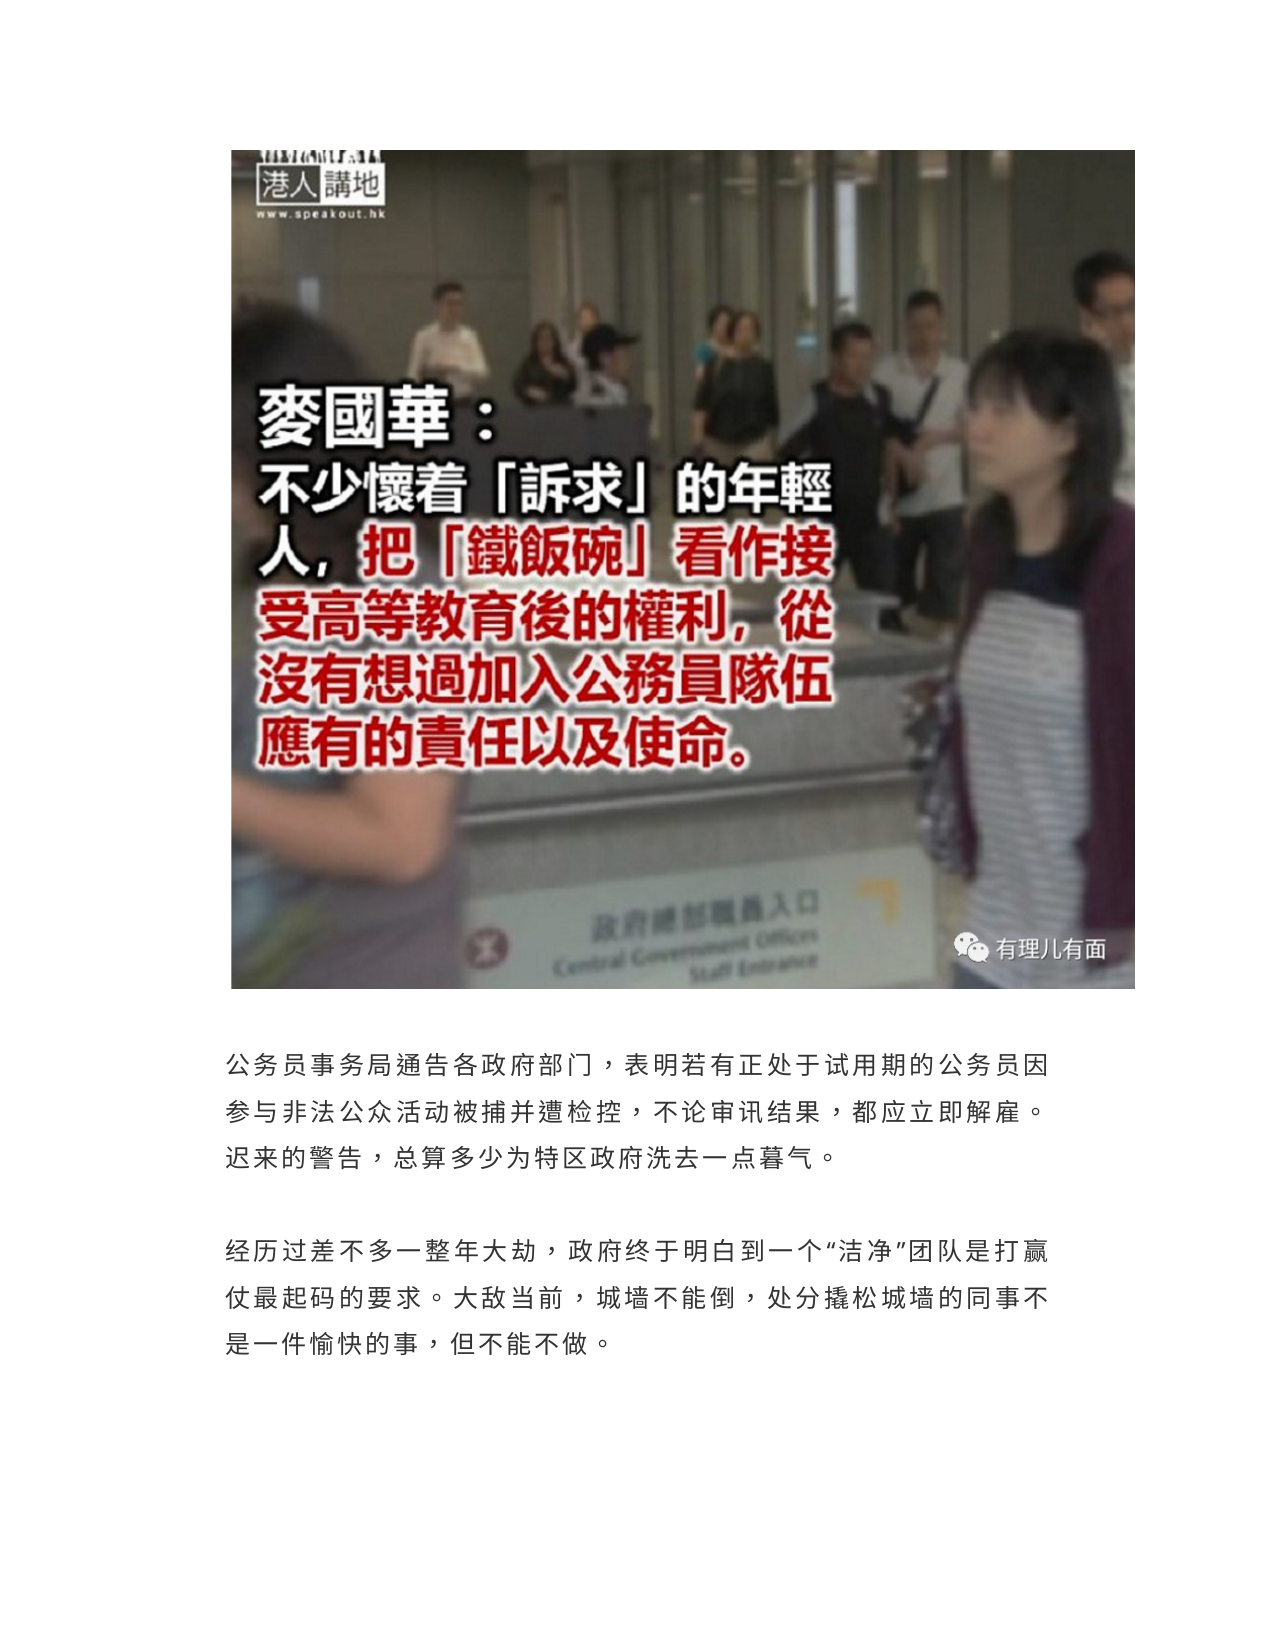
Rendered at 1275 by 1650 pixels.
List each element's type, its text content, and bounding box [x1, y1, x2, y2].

picture [231, 150, 1135, 989]
text 公务员事务局通告各政府部门，表明若有正处于试用期的公务员因参与非法公众活动被捕并遭检控，不论审讯结果，都应立即解雇。迟来的警告，总算多少为特区政府洗去一点暮气。 [225, 1036, 1050, 1175]
text 经历过差不多一整年大劫，政府终于明白到一个“洁净”团队是打赢仗最起码的要求。大敌当前，城墙不能倒，处分撬松城墙的同事不是一件愉快的事，但不能不做。 [225, 1221, 1050, 1361]
